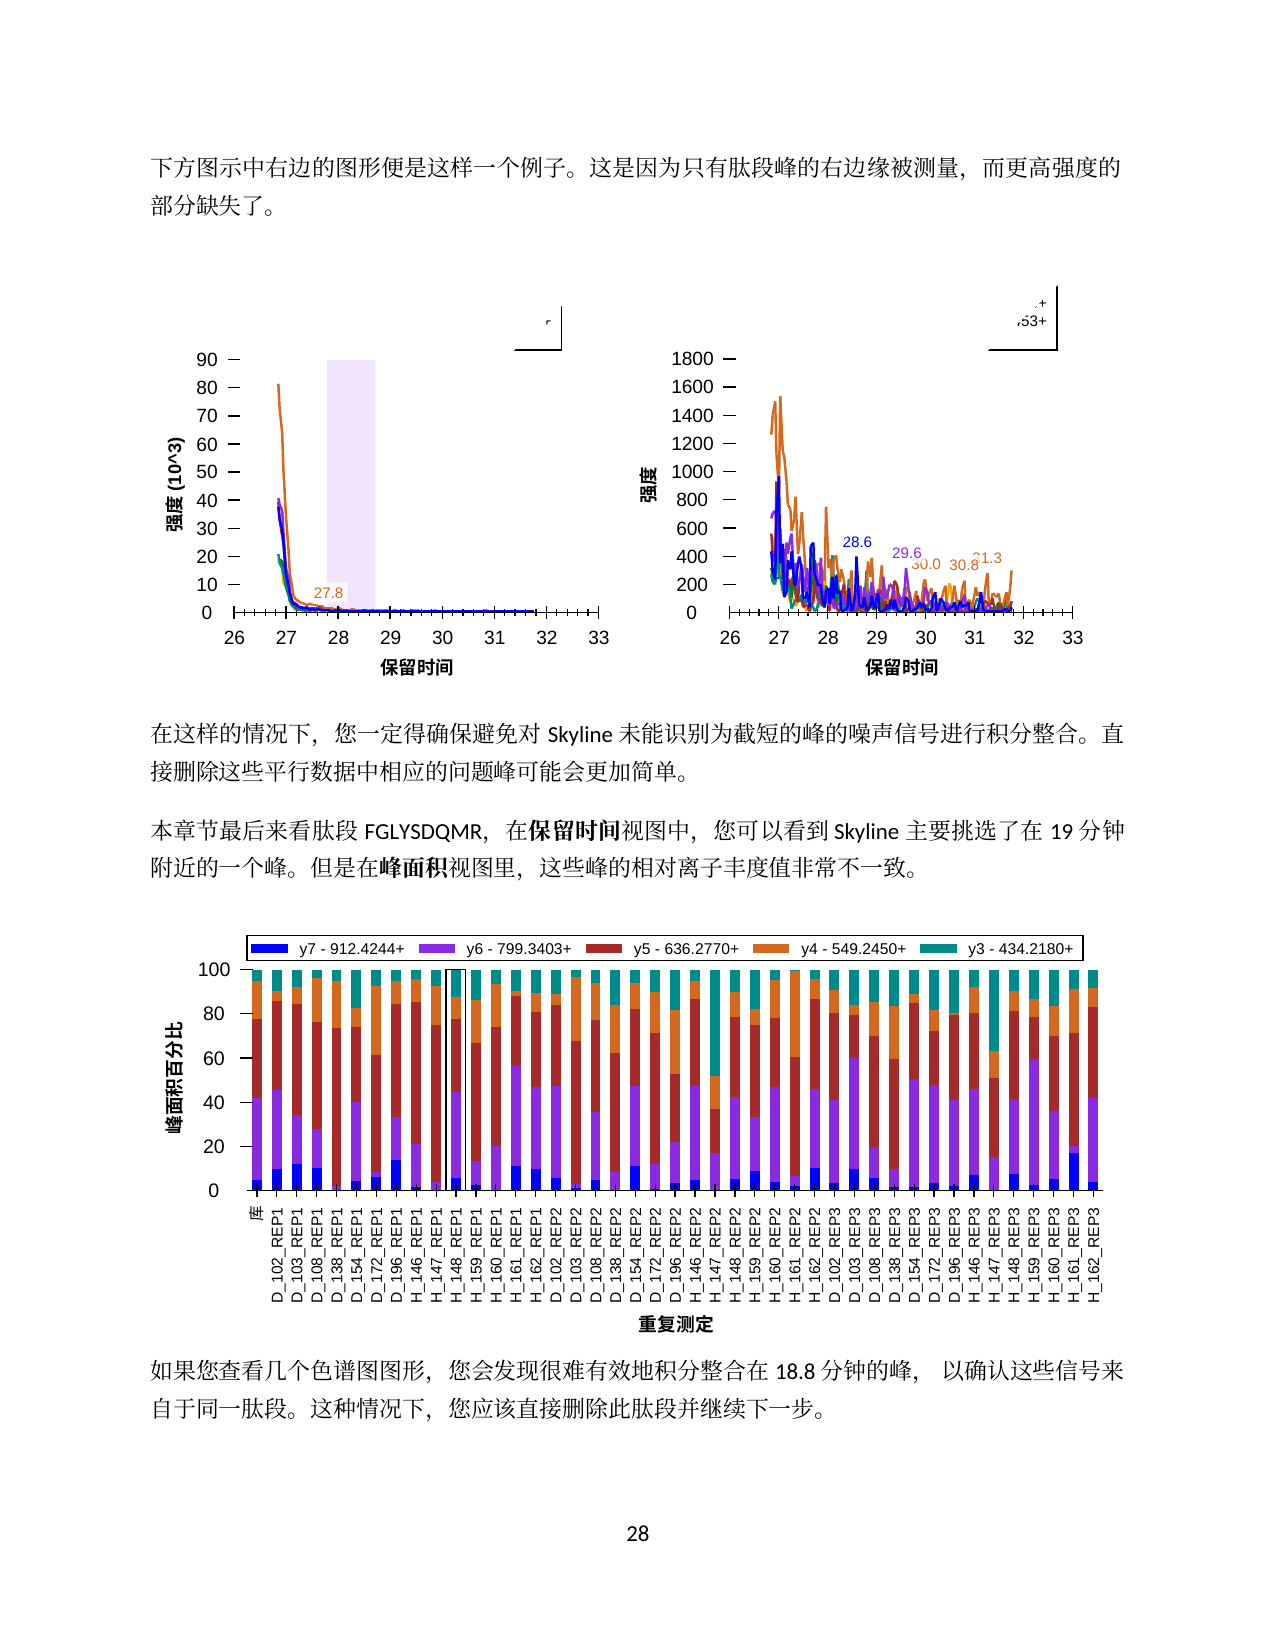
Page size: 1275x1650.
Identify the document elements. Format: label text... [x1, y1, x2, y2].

text 在这样的情况下，您一定得确保避免对 Skyline 未能识别为截短的峰的噪声信号进行积分整合。直接删除这些平行数据中相应的问题峰可能会更加简单。 [150, 716, 1125, 787]
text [150, 150, 1125, 221]
text 本章节最后来看肽段 FGLYSDQMR，在保留时间视图中，您可以看到Skyline 主要挑选了在 19 分钟附近的一个峰。但是在峰面积视图里，这些峰的相对离子丰度值非常不一致。 [150, 813, 1125, 883]
text 如果您查看几个色谱图图形，您会发现很难有效地积分整合在18.8 分钟的峰， 以确认这些信号来自于同一肽段。这种情况下，您应该直接删除此肽段并继续下一步。 [150, 1348, 1125, 1424]
